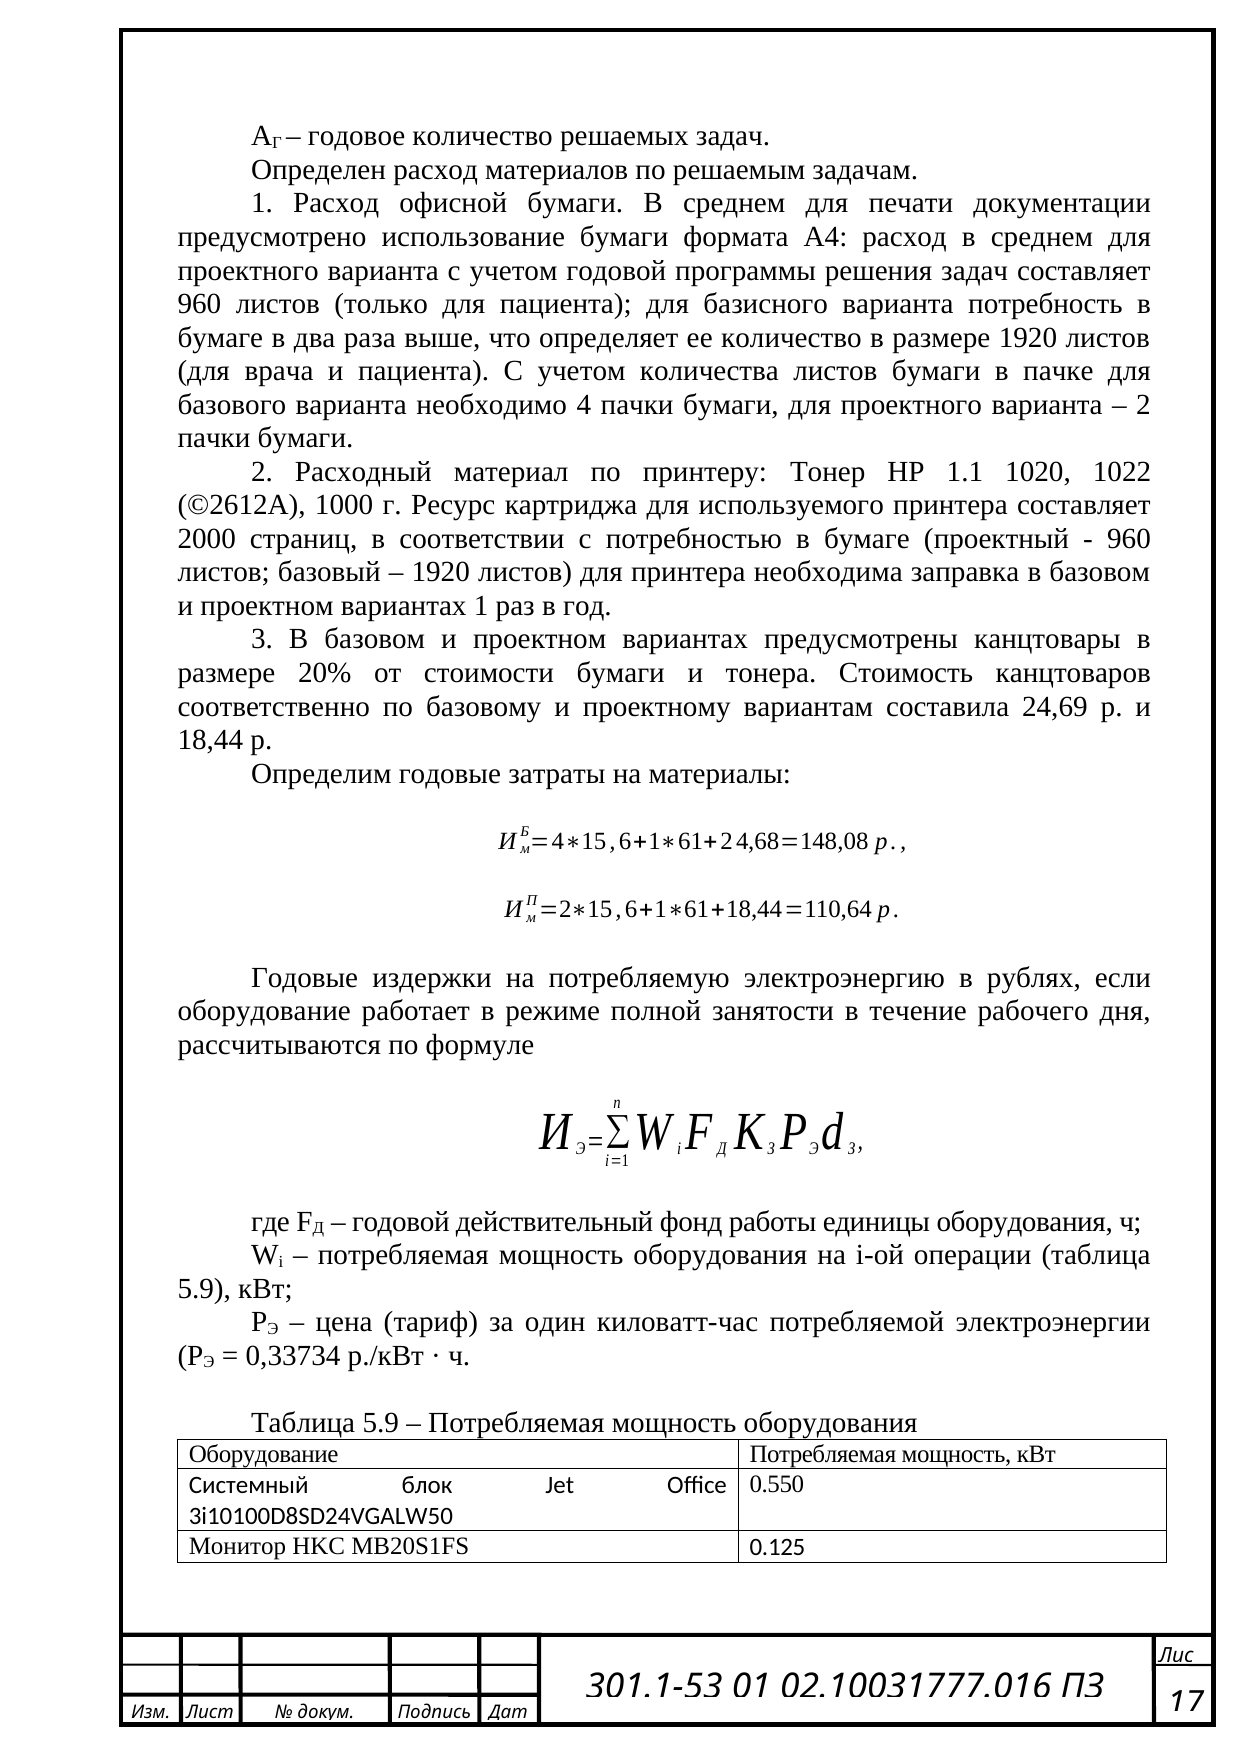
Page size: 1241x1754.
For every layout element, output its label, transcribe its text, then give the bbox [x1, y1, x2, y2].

table_header Оборудование [178, 1440, 738, 1468]
table_cell 0.550 [739, 1469, 1166, 1530]
text Таблица 5.9 – Потребляемая мощность оборудования [177, 1405, 1152, 1438]
text Wi – потребляемая мощность оборудования на i-ой операции (таблица 5.9), кВт; [177, 1237, 1152, 1304]
table_cell Системный блок Jet Office 3i10100D8SD24VGALW50 [178, 1469, 738, 1530]
text 3. В базовом и проектном вариантах предусмотрены канцтовары в размере 20% от стоимости бумаги и тонера. Стоимость канцтоваров соответственно по базовому и проектному вариантам составила 24,69 р. и 18,44 р. [177, 622, 1152, 756]
text Годовые издержки на потребляемую электроэнергию в рублях, если оборудование работает в режиме полной занятости в течение рабочего дня, рассчитываются по формуле [177, 960, 1152, 1060]
table_header Потребляемая мощность, кВт [739, 1440, 1166, 1468]
text 2. Расходный материал по принтеру: Тонер НР 1.1 1020, 1022 (©2612А), 1000 г. Ресурс картриджа для используемого принтера составляет 2000 страниц, в соответствии с потребностью в бумаге (проектный - 960 листов; базовый – 1920 листов) для принтера необходима заправка в базовом и проектном вариантах 1 раз в год. [177, 454, 1152, 622]
text где FД – годовой действительный фонд работы единицы оборудования, ч; [177, 1204, 1152, 1237]
table_cell Монитор HKC MB20S1FS [178, 1531, 738, 1562]
table_cell 0.125 [739, 1531, 1166, 1562]
text PЭ – цена (тариф) за один киловатт-час потребляемой электроэнергии (РЭ = 0,33734 р./кВт · ч. [177, 1304, 1152, 1371]
text Определен расход материалов по решаемым задачам. [177, 152, 1152, 186]
text 1. Расход офисной бумаги. В среднем для печати документации предусмотрено использование бумаги формата А4: расход в среднем для проектного варианта с учетом годовой программы решения задач составляет 960 листов (только для пациента); для базисного варианта потребность в бумаге в два раза выше, что определяет ее количество в размере 1920 листов (для врача и пациента). С учетом количества листов бумаги в пачке для базового варианта необходимо 4 пачки бумаги, для проектного варианта – 2 пачки бумаги. [177, 186, 1152, 454]
text Определим годовые затраты на материалы: [177, 756, 1152, 789]
text АГ – годовое количество решаемых задач. [177, 118, 1152, 152]
